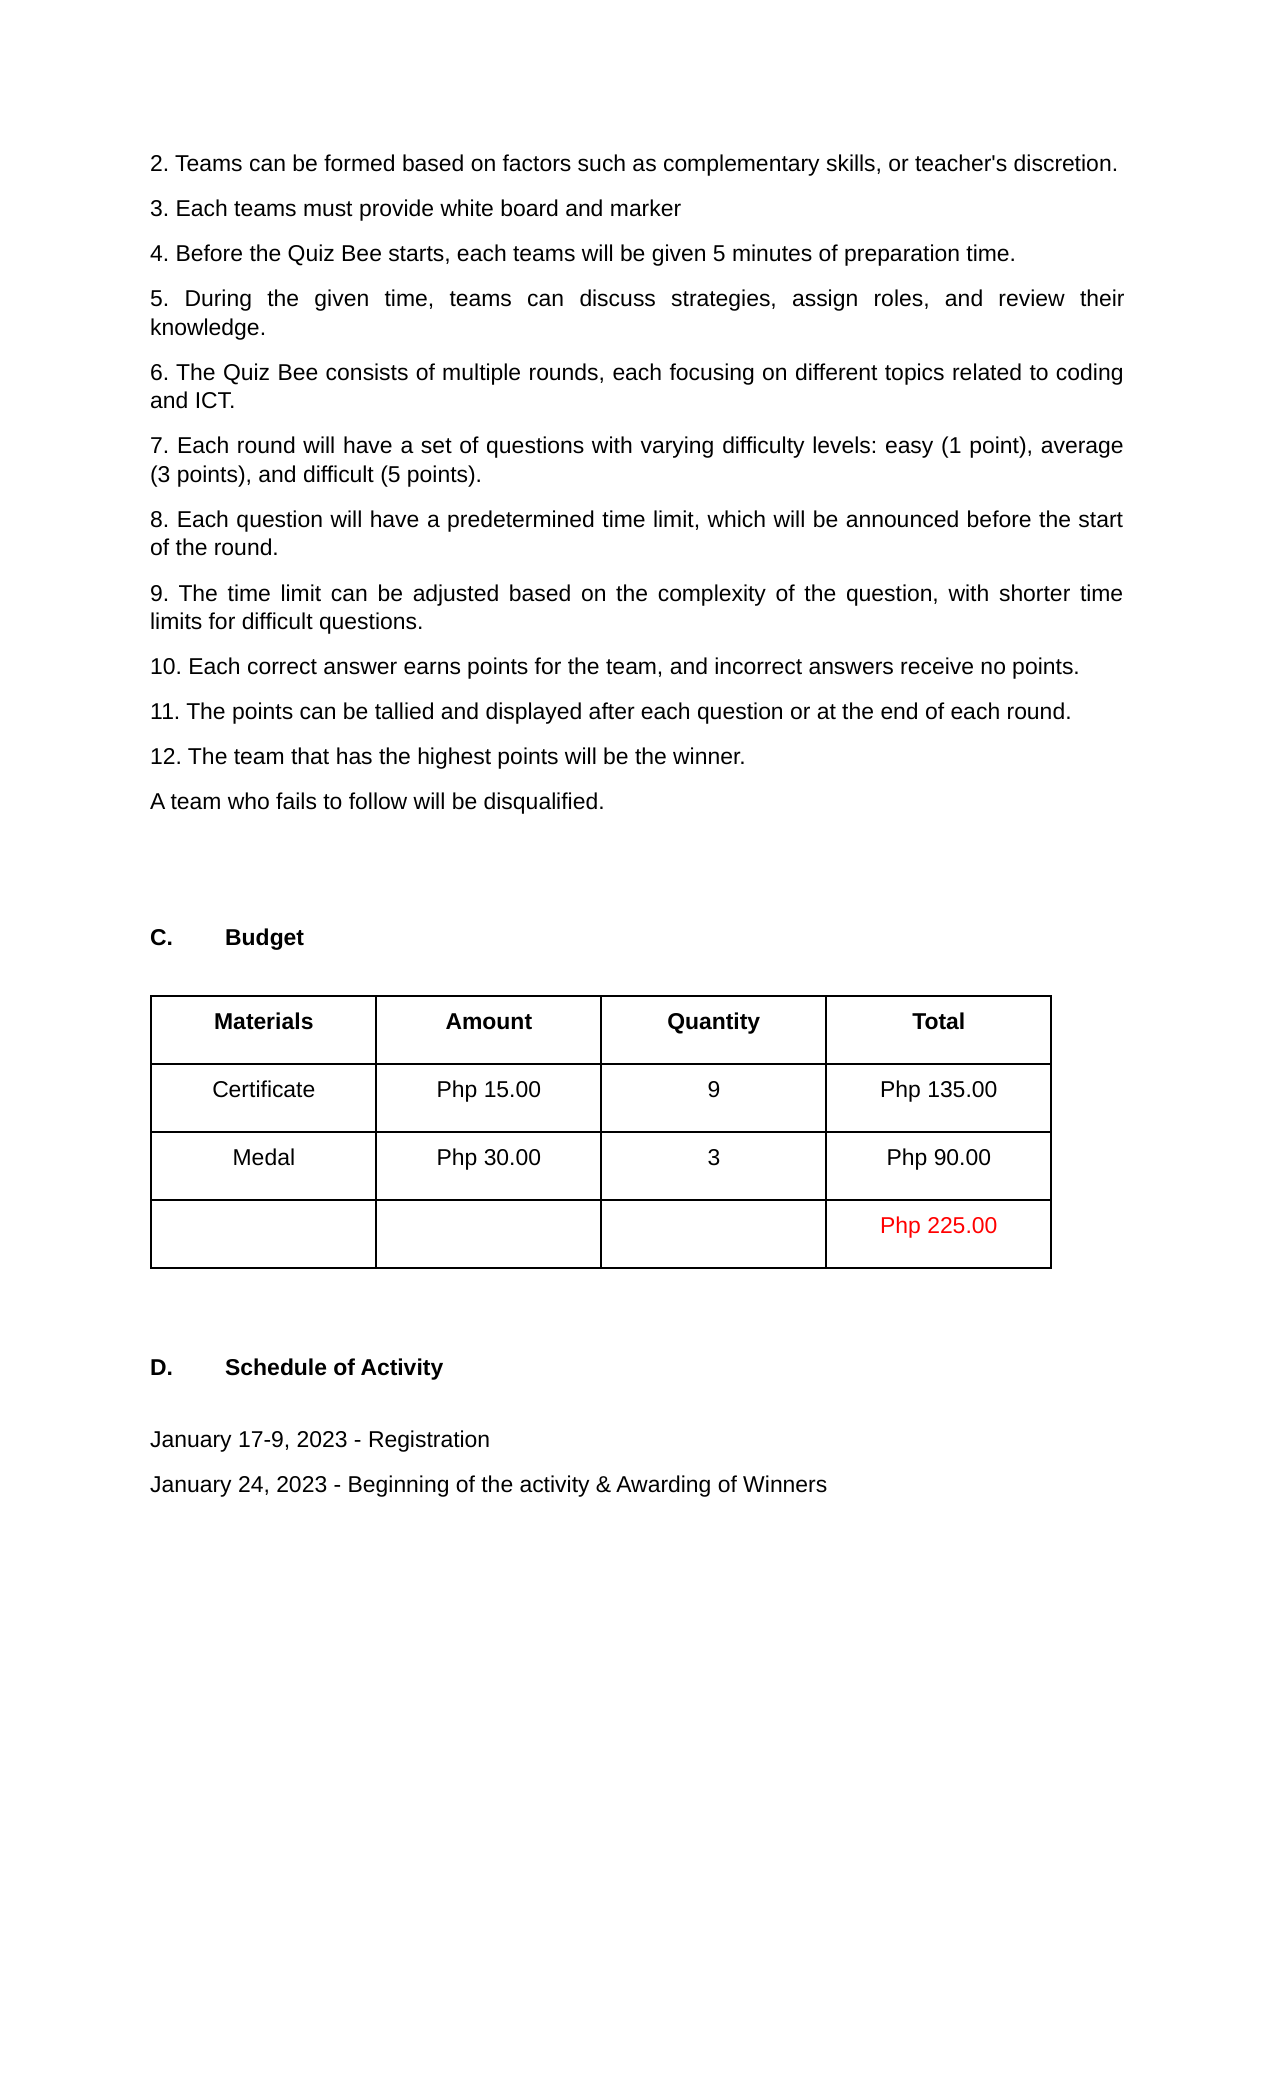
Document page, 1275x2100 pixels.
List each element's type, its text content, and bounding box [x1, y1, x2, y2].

text 9. The time limit can be adjusted based on the complexity of the question, with shorter time limits for difficult questions. [150, 579, 1125, 634]
text January 24, 2023 - Beginning of the activity & Awarding of Winners [150, 1471, 1125, 1497]
text 3. Each teams must provide white board and marker [150, 195, 1125, 221]
text A team who fails to follow will be disqualified. [150, 788, 1125, 815]
table_cell [377, 1201, 600, 1267]
table_cell Php 135.00 [827, 1065, 1050, 1131]
text 2. Teams can be formed based on factors such as complementary skills, or teacher's discretion. [150, 150, 1125, 176]
table_header Amount [377, 997, 600, 1063]
table_header Quantity [602, 997, 825, 1063]
list Budget [150, 924, 1125, 950]
text 4. Before the Quiz Bee starts, each teams will be given 5 minutes of preparation time. [150, 240, 1125, 267]
text 8. Each question will have a predetermined time limit, which will be announced before the start of the round. [150, 506, 1125, 561]
table_cell Medal [152, 1133, 375, 1199]
text January 17-9, 2023 - Registration [150, 1426, 1125, 1452]
table_header Total [827, 997, 1050, 1063]
table_cell Php 225.00 [827, 1201, 1050, 1267]
text 11. The points can be tallied and displayed after each question or at the end of each round. [150, 698, 1125, 724]
text 7. Each round will have a set of questions with varying difficulty levels: easy (1 point), average (3 points), and difficult (5 points). [150, 432, 1125, 487]
table_cell Certificate [152, 1065, 375, 1131]
table_cell [152, 1201, 375, 1267]
table_cell Php 30.00 [377, 1133, 600, 1199]
text 5. During the given time, teams can discuss strategies, assign roles, and review their knowledge. [150, 285, 1125, 340]
table_cell 9 [602, 1065, 825, 1131]
text 10. Each correct answer earns points for the team, and incorrect answers receive no points. [150, 653, 1125, 679]
table_header Materials [152, 997, 375, 1063]
list Schedule of Activity [150, 1354, 1125, 1381]
table_cell Php 90.00 [827, 1133, 1050, 1199]
table_cell [602, 1201, 825, 1267]
table_cell Php 15.00 [377, 1065, 600, 1131]
table_cell 3 [602, 1133, 825, 1199]
text 12. The team that has the highest points will be the winner. [150, 743, 1125, 769]
text 6. The Quiz Bee consists of multiple rounds, each focusing on different topics related to coding and ICT. [150, 359, 1125, 414]
